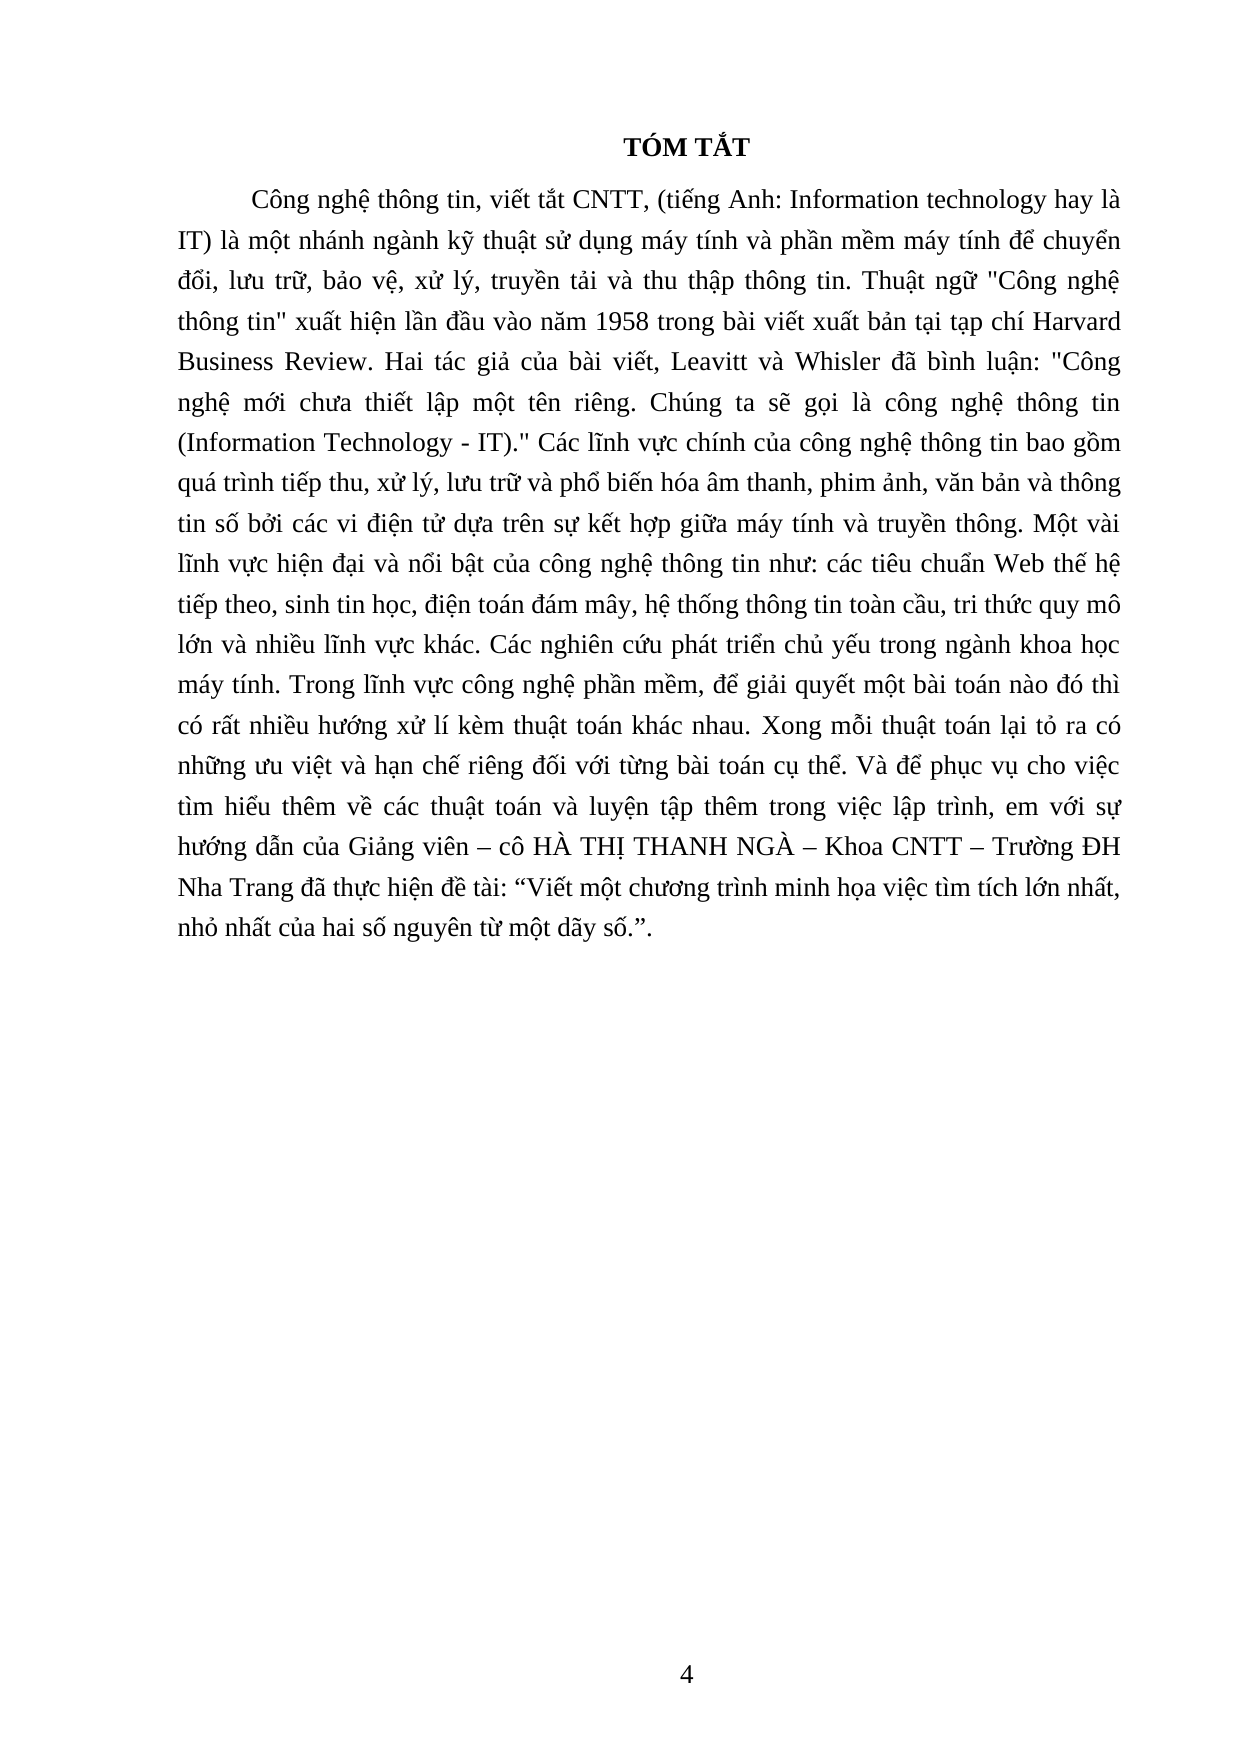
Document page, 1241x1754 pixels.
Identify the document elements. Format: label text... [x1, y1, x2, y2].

text TÓM TẮT [177, 131, 1122, 162]
text Công nghệ thông tin, viết tắt CNTT, (tiếng Anh: Information technology hay là IT) là một nhánh ngành kỹ thuật sử dụng máy tính và phần mềm máy tính để chuyển đổi, lưu trữ, bảo vệ, xử lý, truyền tải và thu thập thông tin. Thuật ngữ "Công nghệ thông tin" xuất hiện lần đầu vào năm 1958 trong bài viết xuất bản tại tạp chí Harvard Business Review. Hai tác giả của bài viết, Leavitt và Whisler đã bình luận: "Công nghệ mới chưa thiết lập một tên riêng. Chúng ta sẽ gọi là công nghệ thông tin (Information Technology - IT)." Các lĩnh vực chính của công nghệ thông tin bao gồm quá trình tiếp thu, xử lý, lưu trữ và phổ biến hóa âm thanh, phim ảnh, văn bản và thông tin số bởi các vi điện tử dựa trên sự kết hợp giữa máy tính và truyền thông. Một vài lĩnh vực hiện đại và nổi bật của công nghệ thông tin như: các tiêu chuẩn Web thế hệ tiếp theo, sinh tin học, điện toán đám mây, hệ thống thông tin toàn cầu, tri thức quy mô lớn và nhiều lĩnh vực khác. Các nghiên cứu phát triển chủ yếu trong ngành khoa học máy tính. Trong lĩnh vực công nghệ phần mềm, để giải quyết một bài toán nào đó thì có rất nhiều hướng xử lí kèm thuật toán khác nhau. Xong mỗi thuật toán lại tỏ ra có những ưu việt và hạn chế riêng đối với từng bài toán cụ thể. Và để phục vụ cho việc tìm hiểu thêm về các thuật toán và luyện tập thêm trong việc lập trình, em với sự hướng dẫn của Giảng viên – cô HÀ THỊ THANH NGÀ – Khoa CNTT – Trường ĐH Nha Trang đã thực hiện đề tài: “Viết một chương trình minh họa việc tìm tích lớn nhất, nhỏ nhất của hai số nguyên từ một dãy số.”. [177, 183, 1122, 942]
